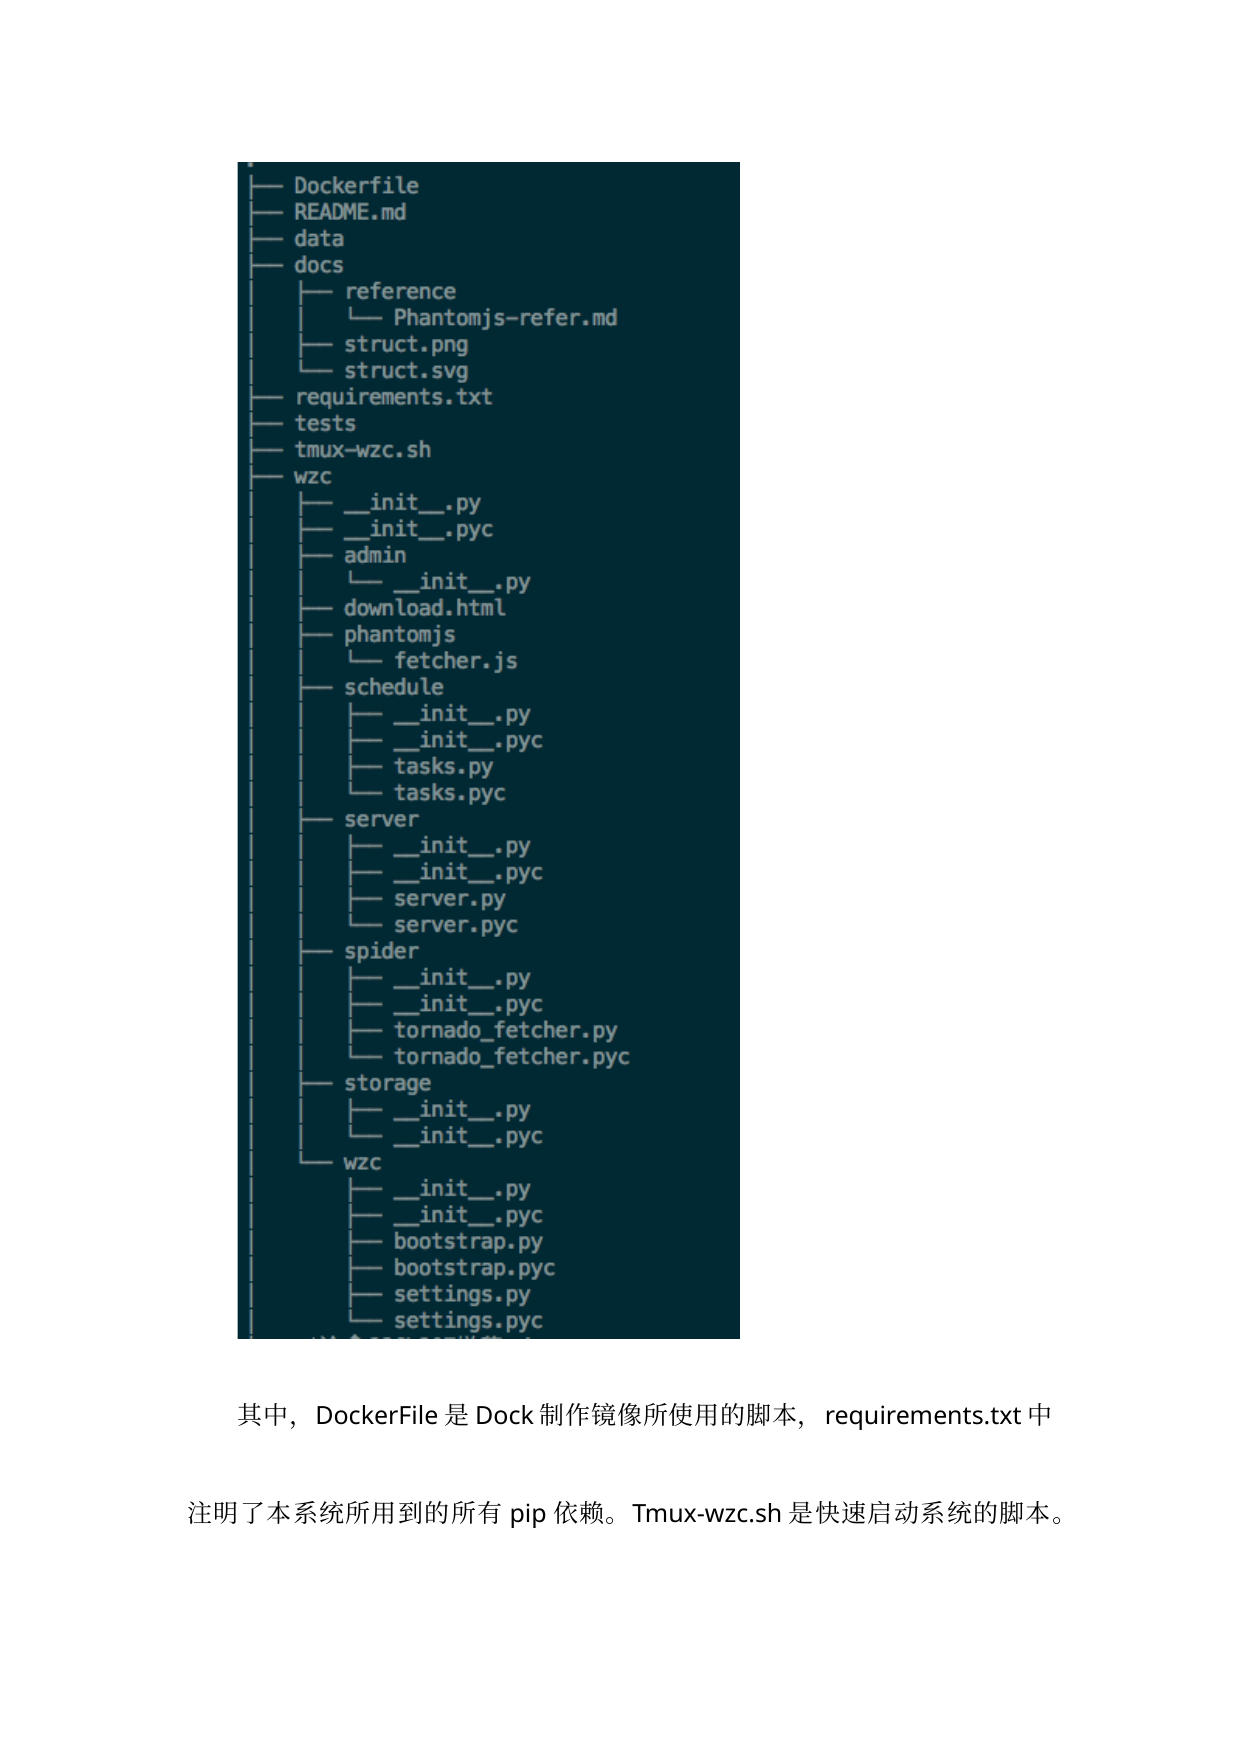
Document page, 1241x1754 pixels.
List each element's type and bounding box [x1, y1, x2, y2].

picture [456, 388, 492, 404]
picture [299, 281, 333, 357]
picture [360, 388, 430, 406]
picture [371, 520, 393, 536]
picture [456, 704, 494, 725]
picture [506, 1047, 530, 1065]
picture [594, 1026, 617, 1042]
picture [397, 287, 455, 300]
picture [396, 175, 419, 194]
picture [372, 814, 420, 828]
picture [371, 942, 420, 960]
picture [422, 1021, 480, 1039]
picture [420, 1206, 457, 1222]
picture [393, 968, 457, 989]
picture [571, 313, 581, 325]
picture [395, 894, 419, 907]
picture [519, 1237, 542, 1253]
picture [346, 335, 368, 353]
picture [482, 894, 505, 910]
picture [456, 731, 468, 747]
picture [471, 1237, 505, 1253]
picture [407, 493, 444, 514]
picture [445, 630, 455, 643]
picture [507, 1184, 531, 1200]
picture [408, 440, 430, 458]
picture [507, 577, 531, 593]
picture [307, 414, 343, 432]
picture [422, 920, 455, 933]
picture [420, 704, 457, 721]
picture [420, 572, 457, 589]
picture [469, 788, 505, 805]
picture [372, 335, 418, 353]
picture [250, 281, 283, 489]
picture [420, 994, 457, 1011]
picture [532, 1021, 568, 1039]
picture [346, 1074, 368, 1092]
picture [456, 1127, 468, 1143]
picture [469, 762, 493, 778]
picture [433, 651, 468, 669]
picture [507, 709, 531, 725]
picture [507, 841, 531, 857]
picture [459, 894, 469, 905]
picture [507, 656, 517, 669]
picture [420, 731, 457, 747]
picture [422, 894, 456, 907]
picture [394, 1179, 457, 1200]
picture [396, 520, 407, 536]
picture [295, 256, 344, 274]
picture [468, 1223, 494, 1227]
picture [299, 624, 333, 700]
picture [456, 308, 489, 330]
picture [294, 471, 319, 483]
picture [420, 863, 457, 879]
picture [507, 973, 531, 989]
picture [346, 445, 381, 457]
picture [394, 836, 457, 857]
picture [299, 967, 303, 1043]
picture [349, 571, 382, 584]
picture [346, 361, 368, 379]
picture [495, 597, 506, 615]
picture [507, 1316, 542, 1332]
picture [456, 995, 468, 1011]
picture [456, 836, 494, 857]
picture [507, 1105, 530, 1121]
picture [295, 177, 357, 194]
picture [298, 388, 357, 409]
picture [571, 1025, 581, 1037]
picture [471, 656, 482, 668]
picture [346, 678, 418, 696]
picture [394, 757, 430, 775]
picture [519, 1263, 555, 1279]
picture [468, 748, 494, 752]
picture [396, 597, 443, 617]
picture [371, 282, 393, 300]
picture [394, 1047, 418, 1065]
picture [507, 999, 542, 1016]
picture [299, 756, 333, 832]
picture [344, 510, 370, 514]
picture [343, 1157, 368, 1169]
picture [320, 471, 331, 485]
picture [395, 651, 430, 669]
picture [422, 1047, 480, 1065]
picture [420, 676, 444, 696]
text [187, 1381, 1053, 1544]
picture [349, 1099, 382, 1138]
picture [349, 835, 382, 927]
picture [394, 1012, 420, 1016]
picture [459, 920, 469, 932]
picture [393, 1117, 420, 1121]
picture [344, 537, 370, 541]
picture [350, 1334, 361, 1339]
picture [344, 599, 393, 617]
picture [468, 880, 494, 884]
picture [394, 721, 420, 725]
picture [346, 814, 369, 828]
picture [433, 783, 455, 801]
picture [299, 492, 333, 621]
picture [495, 651, 502, 673]
picture [394, 748, 420, 752]
picture [457, 524, 493, 541]
picture [371, 493, 393, 510]
picture [507, 867, 542, 884]
picture [468, 1117, 494, 1121]
picture [345, 625, 440, 646]
picture [495, 1047, 505, 1064]
picture [349, 703, 382, 753]
picture [385, 1078, 431, 1095]
picture [507, 1210, 542, 1227]
picture [383, 445, 393, 458]
picture [456, 572, 468, 589]
picture [544, 308, 568, 326]
picture [456, 1100, 468, 1116]
picture [507, 735, 542, 752]
picture [370, 1157, 381, 1171]
picture [395, 1258, 468, 1276]
picture [349, 1178, 382, 1307]
picture [457, 599, 494, 615]
picture [346, 946, 368, 963]
picture [360, 177, 381, 193]
picture [507, 1131, 542, 1148]
picture [299, 703, 303, 753]
picture [394, 784, 430, 801]
picture [345, 546, 406, 564]
picture [295, 229, 344, 247]
picture [349, 1310, 382, 1323]
picture [396, 493, 407, 510]
picture [432, 339, 468, 356]
picture [394, 1223, 420, 1227]
picture [395, 308, 455, 326]
picture [420, 1126, 457, 1143]
picture [250, 175, 283, 278]
picture [349, 1046, 382, 1059]
picture [395, 920, 418, 933]
picture [456, 863, 468, 879]
picture [394, 880, 420, 884]
picture [346, 419, 356, 432]
picture [482, 920, 517, 936]
picture [394, 1021, 418, 1039]
picture [456, 1179, 494, 1200]
picture [299, 1099, 333, 1165]
picture [295, 203, 368, 219]
picture [594, 1052, 629, 1068]
picture [407, 520, 418, 536]
picture [468, 1144, 494, 1148]
picture [471, 1263, 505, 1279]
picture [349, 756, 382, 795]
picture [295, 414, 306, 430]
picture [420, 1105, 457, 1116]
picture [349, 967, 382, 1043]
picture [480, 1064, 494, 1068]
picture [456, 1206, 468, 1222]
picture [433, 392, 443, 406]
picture [395, 1311, 493, 1332]
picture [418, 537, 444, 541]
picture [456, 968, 494, 989]
picture [480, 1038, 494, 1042]
picture [349, 307, 382, 320]
picture [370, 1078, 381, 1092]
picture [395, 1285, 493, 1306]
picture [349, 650, 382, 663]
picture [593, 308, 617, 326]
picture [468, 1012, 494, 1016]
picture [299, 835, 333, 964]
picture [394, 1144, 420, 1148]
picture [457, 498, 481, 514]
picture [299, 1046, 333, 1096]
picture [382, 203, 406, 221]
picture [495, 313, 543, 326]
picture [395, 1232, 468, 1250]
picture [372, 361, 418, 379]
picture [299, 360, 333, 373]
picture [433, 757, 455, 775]
picture [383, 177, 395, 193]
picture [433, 366, 468, 382]
picture [347, 287, 368, 300]
picture [295, 441, 345, 458]
picture [571, 1052, 581, 1064]
picture [495, 1021, 530, 1039]
picture [507, 1289, 530, 1306]
picture [532, 1047, 567, 1065]
